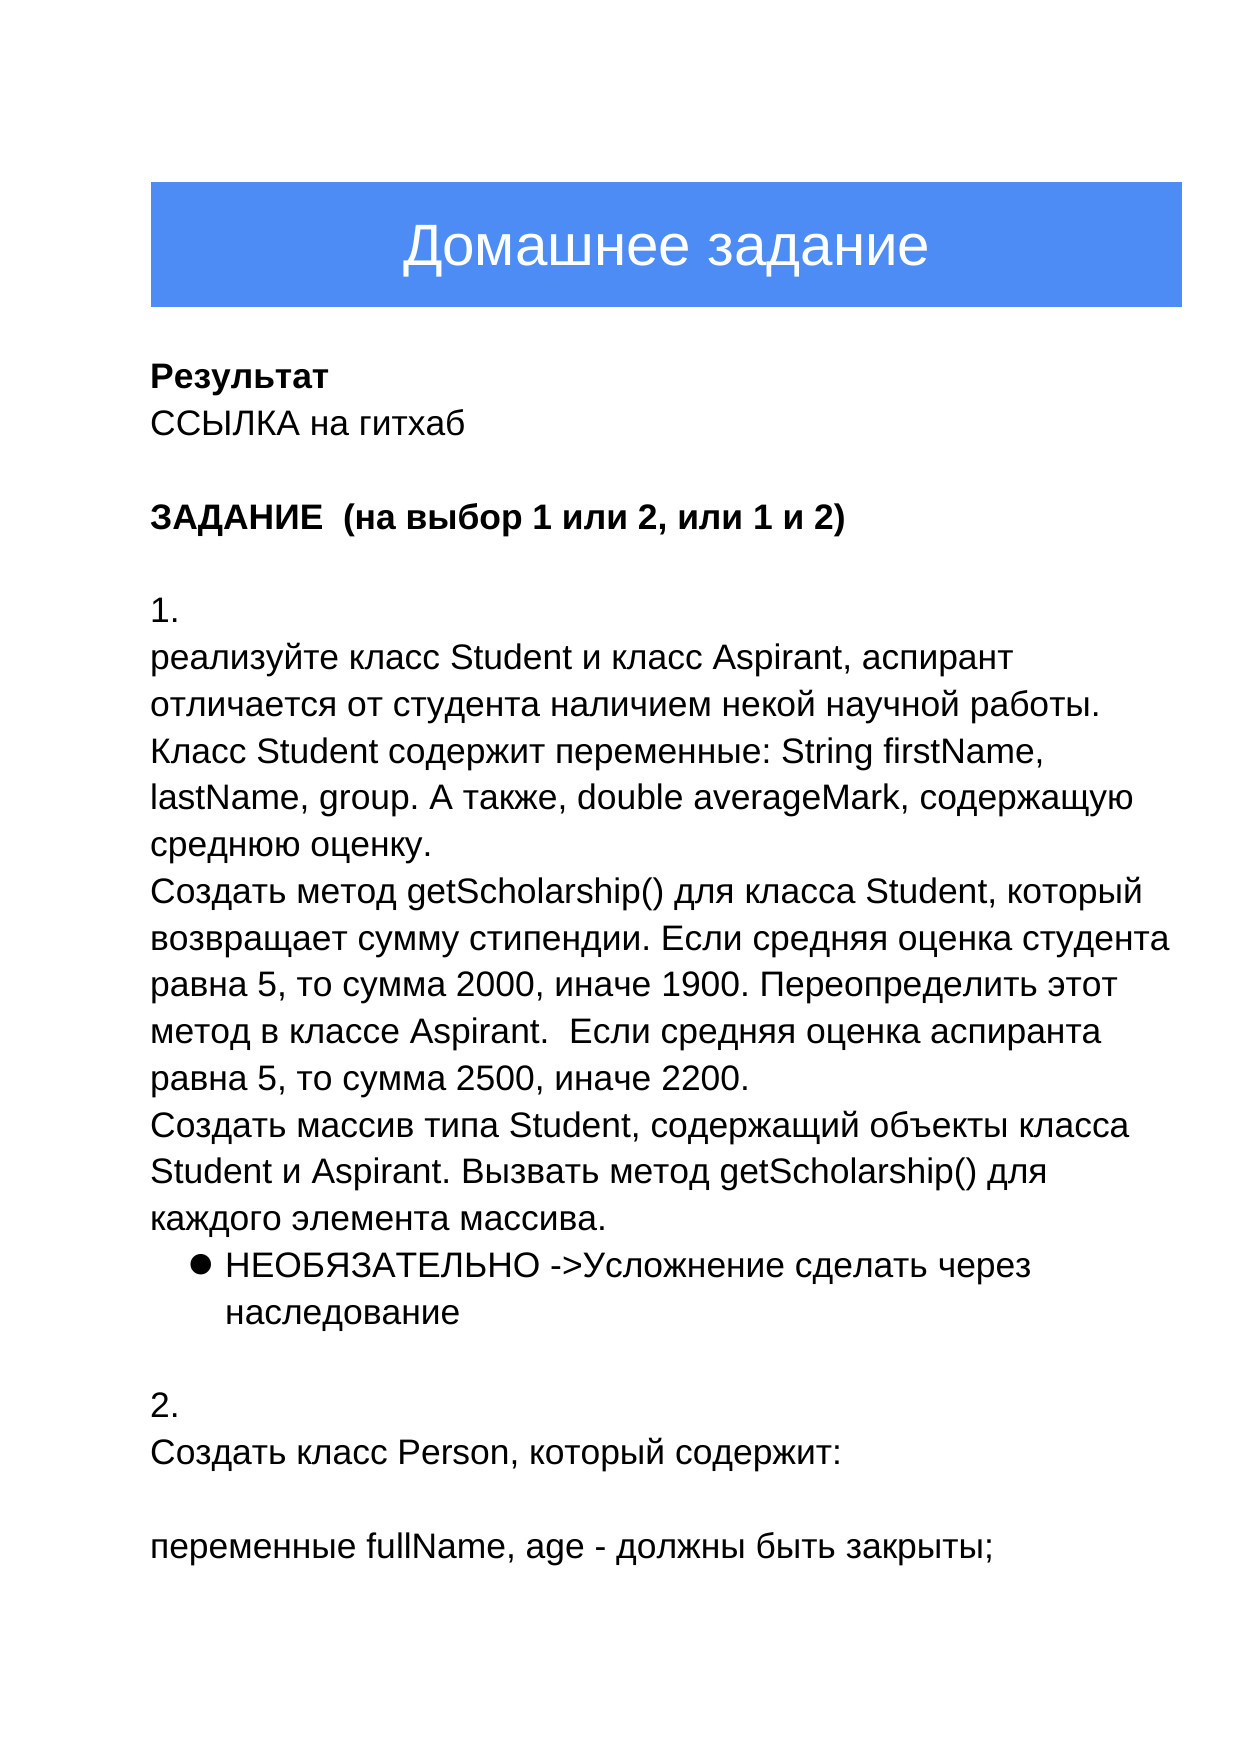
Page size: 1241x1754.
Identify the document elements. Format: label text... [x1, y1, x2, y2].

text ЗАДАНИЕ (на выбор 1 или 2, или 1 и 2) [150, 496, 1183, 537]
text переменные fullName, age - должны быть закрыты; [150, 1525, 1183, 1566]
text 2. [150, 1385, 1183, 1425]
text Создать массив типа Student, содержащий объекты класса Student и Aspirant. Вызвать метод getScholarship() для каждого элемента массива. [150, 1104, 1183, 1238]
text Создать метод getScholarship() для класса Student, который возвращает сумму стипендии. Если средняя оценка студента равна 5, то сумма 2000, иначе 1900. Переопределить этот метод в классе Aspirant. Если средняя оценка аспиранта равна 5, то сумма 2500, иначе 2200. [150, 870, 1183, 1098]
text ССЫЛКА на гитхаб [150, 402, 1183, 443]
list НЕОБЯЗАТЕЛЬНО ->Усложнение сделать через наследование [187, 1244, 1183, 1332]
text Результат [150, 356, 1183, 396]
text 1. [150, 589, 1183, 630]
text Класс Student содержит переменные: String firstName, lastName, group. А также, double averageMark, содержащую среднюю оценку. [150, 730, 1183, 864]
text реализуйте класс Student и класс Aspirant, аспирант отличается от студента наличием некой научной работы. [150, 636, 1183, 724]
table_header Домашнее задание [151, 182, 1182, 307]
text Создать класс Person, который содержит: [150, 1431, 1183, 1472]
